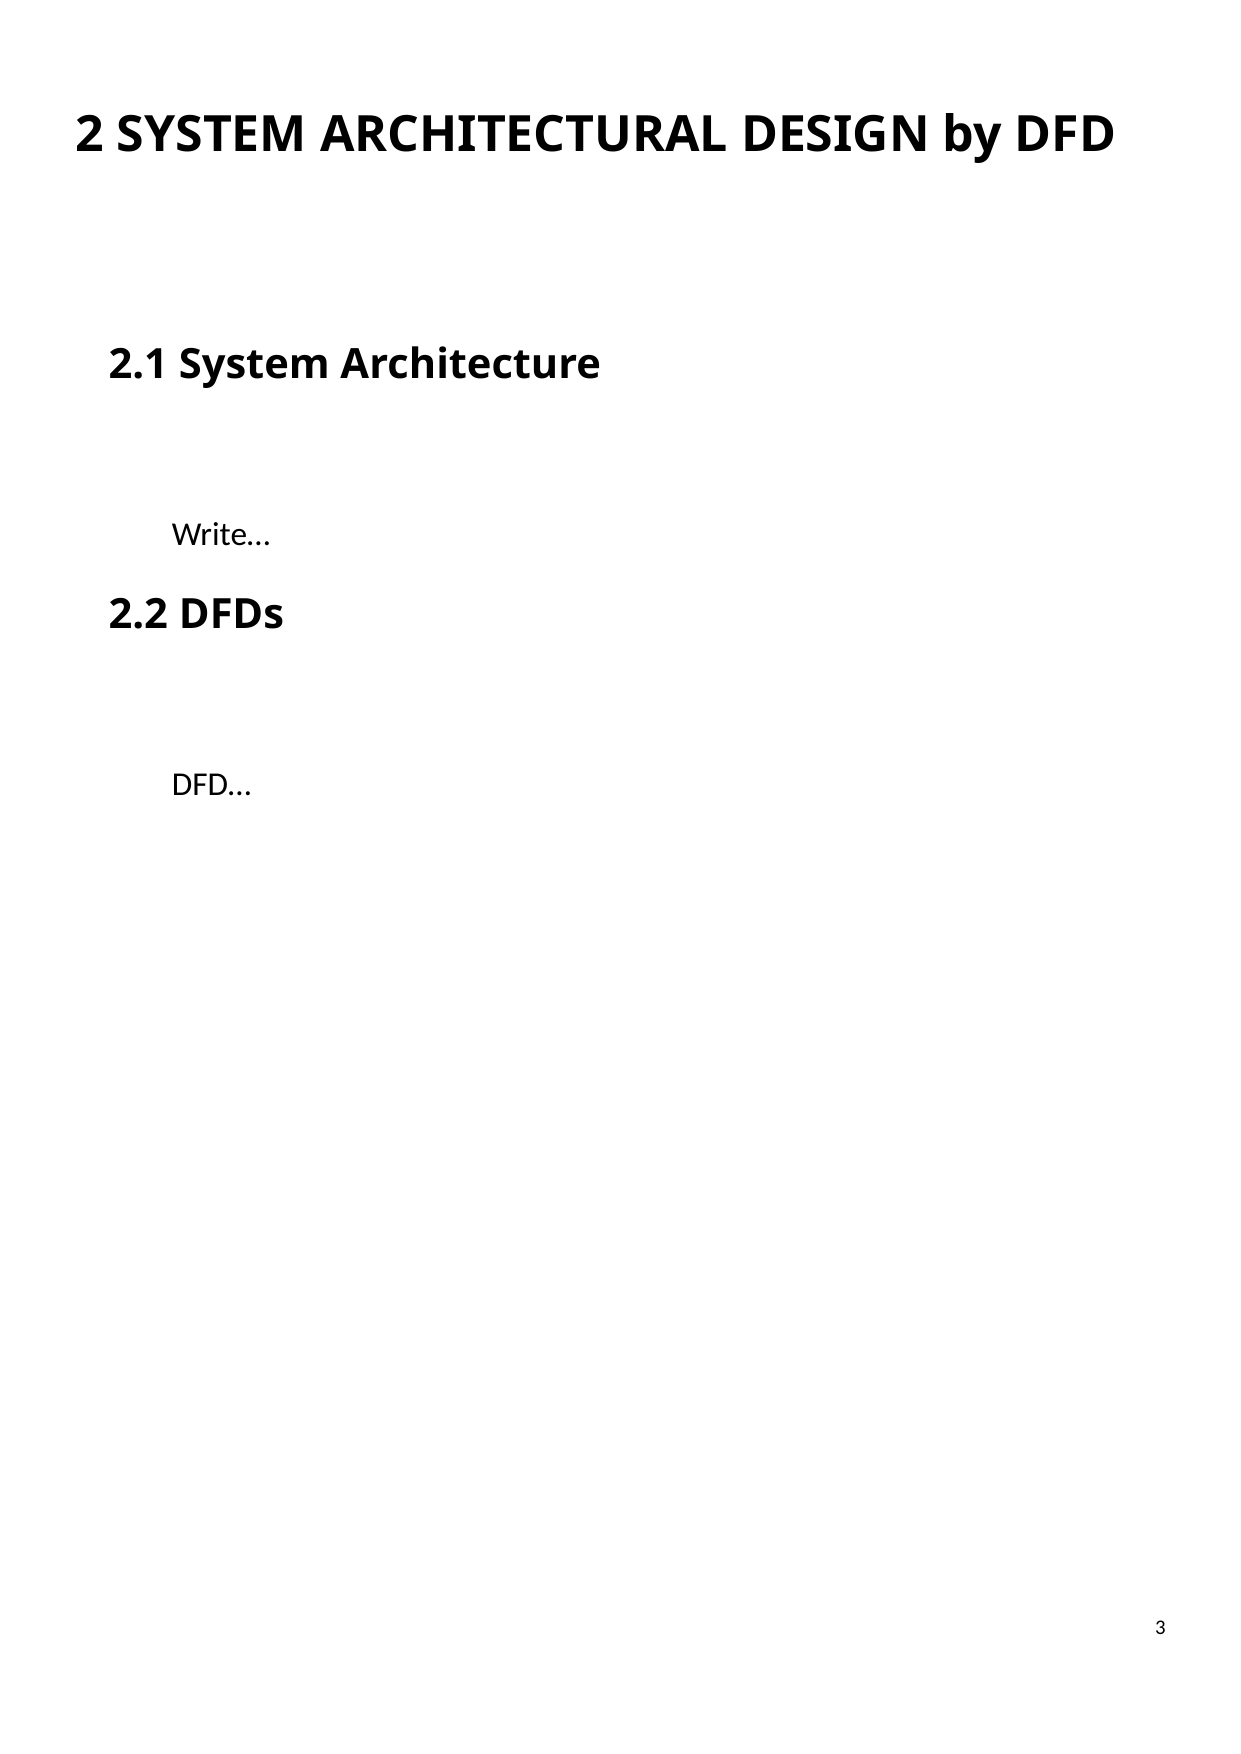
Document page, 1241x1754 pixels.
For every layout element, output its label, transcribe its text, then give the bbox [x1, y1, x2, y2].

text Write… [172, 513, 1165, 554]
subtitle 2.2 DFDs [108, 574, 1165, 649]
subtitle 2 SYSTEM ARCHITECTURAL DESIGN by DFD [75, 95, 1165, 170]
subtitle 2.1 System Architecture [108, 325, 1165, 400]
text DFD… [172, 763, 1165, 804]
